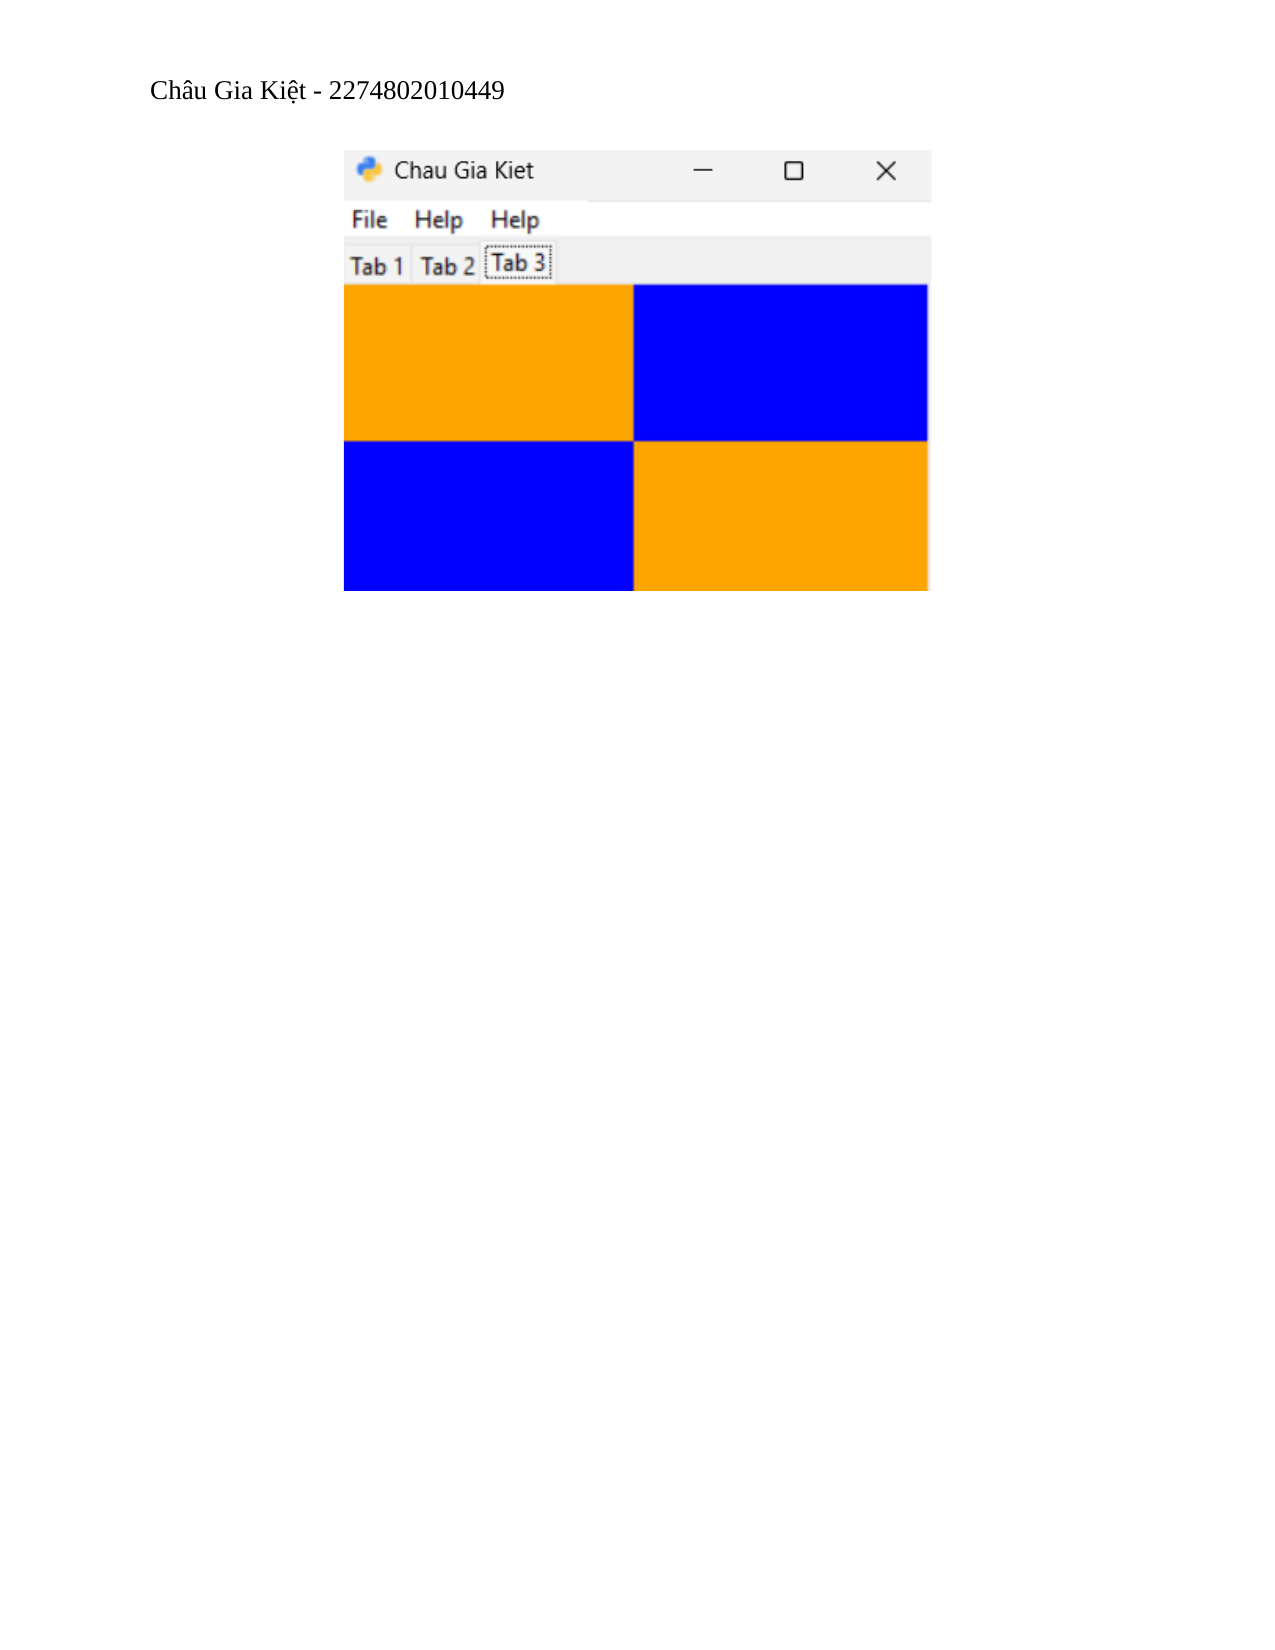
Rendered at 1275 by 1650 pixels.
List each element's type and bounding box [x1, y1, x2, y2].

picture [343, 150, 932, 591]
